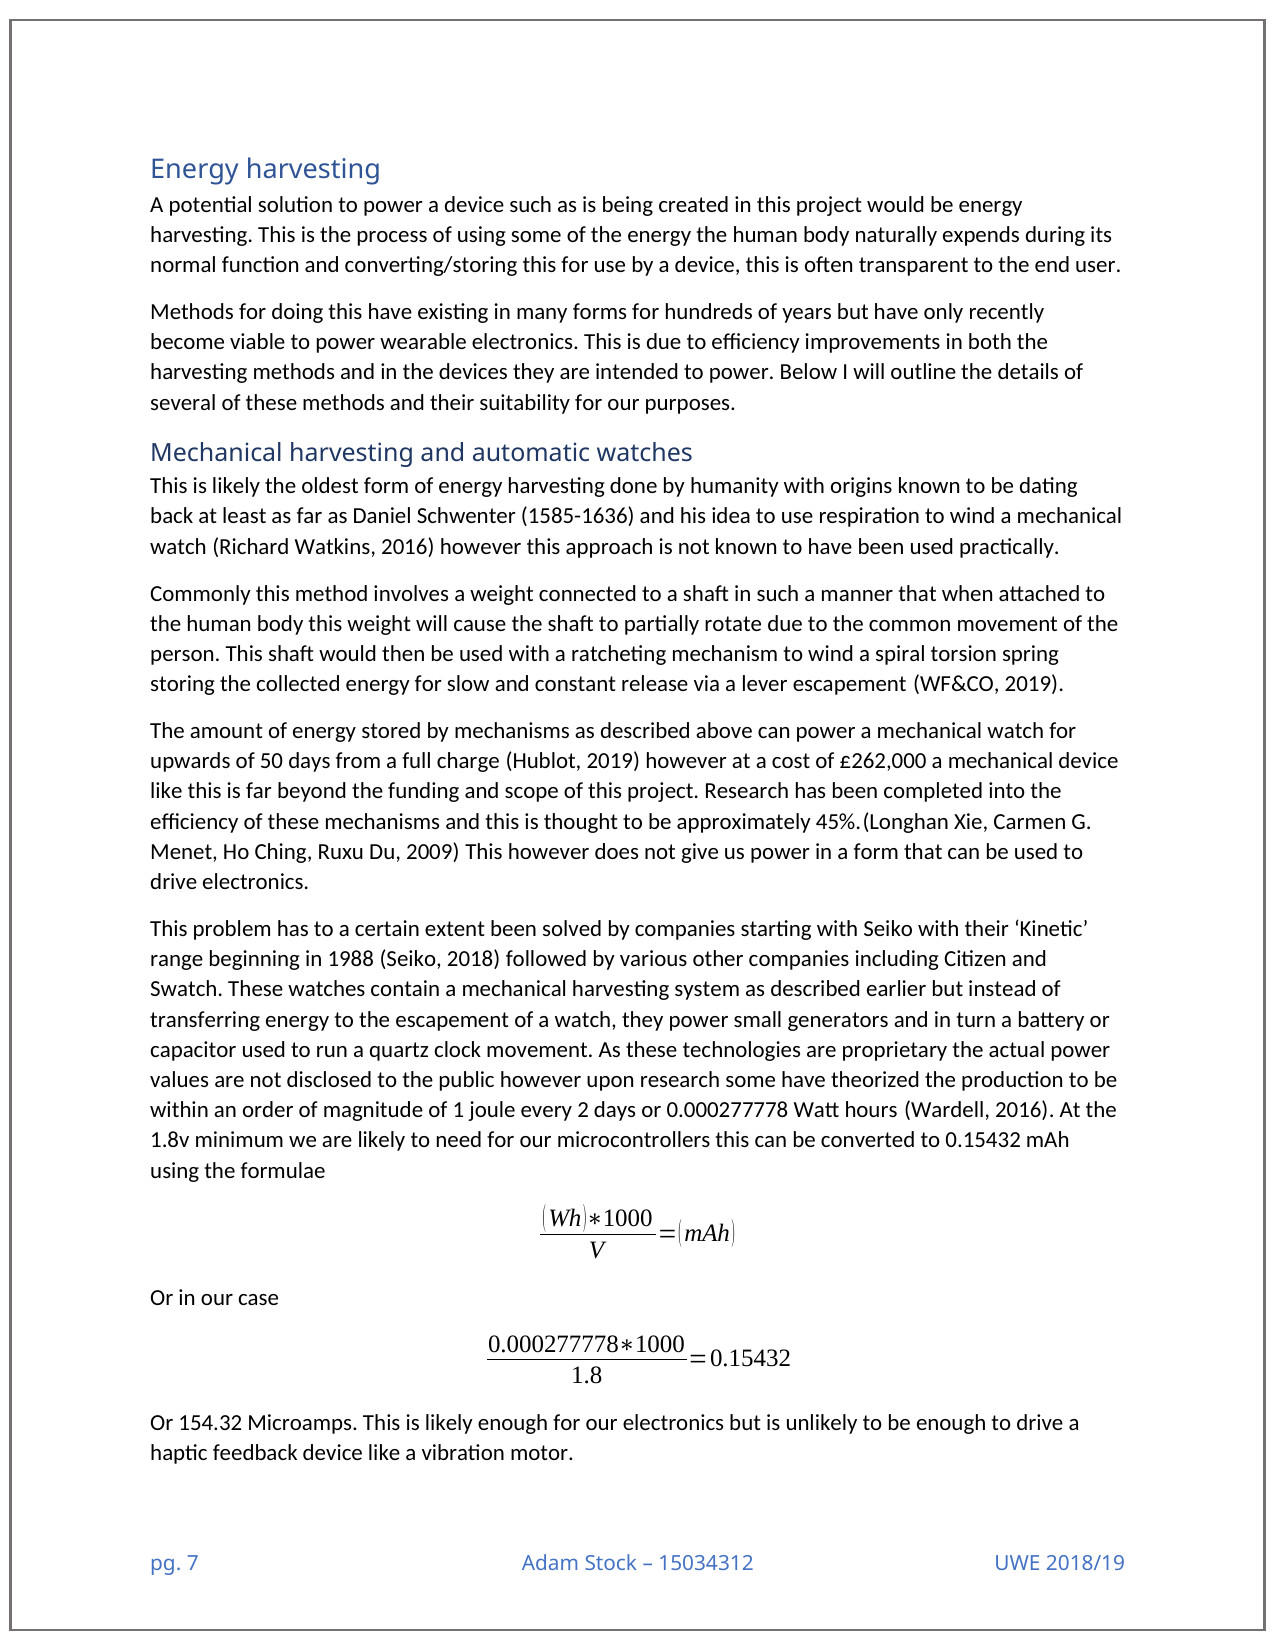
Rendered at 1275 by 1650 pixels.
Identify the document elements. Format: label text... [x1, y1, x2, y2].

text Or in our case [150, 1283, 1125, 1311]
text Methods for doing this have existing in many forms for hundreds of years but have only recently become viable to power wearable electronics. This is due to efficiency improvements in both the harvesting methods and in the devices they are intended to power. Below I will outline the details of several of these methods and their suitability for our purposes. [150, 297, 1125, 416]
subtitle Mechanical harvesting and automatic watches [150, 434, 1125, 469]
text The amount of energy stored by mechanisms as described above can power a mechanical watch for upwards of 50 days from a full charge (Hublot, 2019) however at a cost of £262,000 a mechanical device like this is far beyond the funding and scope of this project. Research has been completed into the efficiency of these mechanisms and this is thought to be approximately 45%.(Longhan Xie, Carmen G. Menet, Ho Ching, Ruxu Du, 2009) This however does not give us power in a form that can be used to drive electronics. [150, 716, 1125, 895]
text This is likely the oldest form of energy harvesting done by humanity with origins known to be dating back at least as far as Daniel Schwenter (1585-1636) and his idea to use respiration to wind a mechanical watch (Richard Watkins, 2016) however this approach is not known to have been used practically. [150, 471, 1125, 560]
text A potential solution to power a device such as is being created in this project would be energy harvesting. This is the process of using some of the energy the human body naturally expends during its normal function and converting/storing this for use by a device, this is often transparent to the end user. [150, 190, 1125, 278]
text Commonly this method involves a weight connected to a shaft in such a manner that when attached to the human body this weight will cause the shaft to partially rotate due to the common movement of the person. This shaft would then be used with a ratcheting mechanism to wind a spiral torsion spring storing the collected energy for slow and constant release via a lever escapement (WF&CO, 2019). [150, 579, 1125, 697]
subtitle Energy harvesting [150, 150, 1125, 187]
text This problem has to a certain extent been solved by companies starting with Seiko with their ‘Kinetic’ range beginning in 1988 (Seiko, 2018) followed by various other companies including Citizen and Swatch. These watches contain a mechanical harvesting system as described earlier but instead of transferring energy to the escapement of a watch, they power small generators and in turn a battery or capacitor used to run a quartz clock movement. As these technologies are proprietary the actual power values are not disclosed to the public however upon research some have theorized the production to be within an order of magnitude of 1 joule every 2 days or 0.000277778 Watt hours (Wardell, 2016). At the 1.8v minimum we are likely to need for our microcontrollers this can be converted to 0.15432 mAh using the formulae [150, 914, 1125, 1184]
text Or 154.32 Microamps. This is likely enough for our electronics but is unlikely to be enough to drive a haptic feedback device like a vibration motor. [150, 1408, 1125, 1466]
